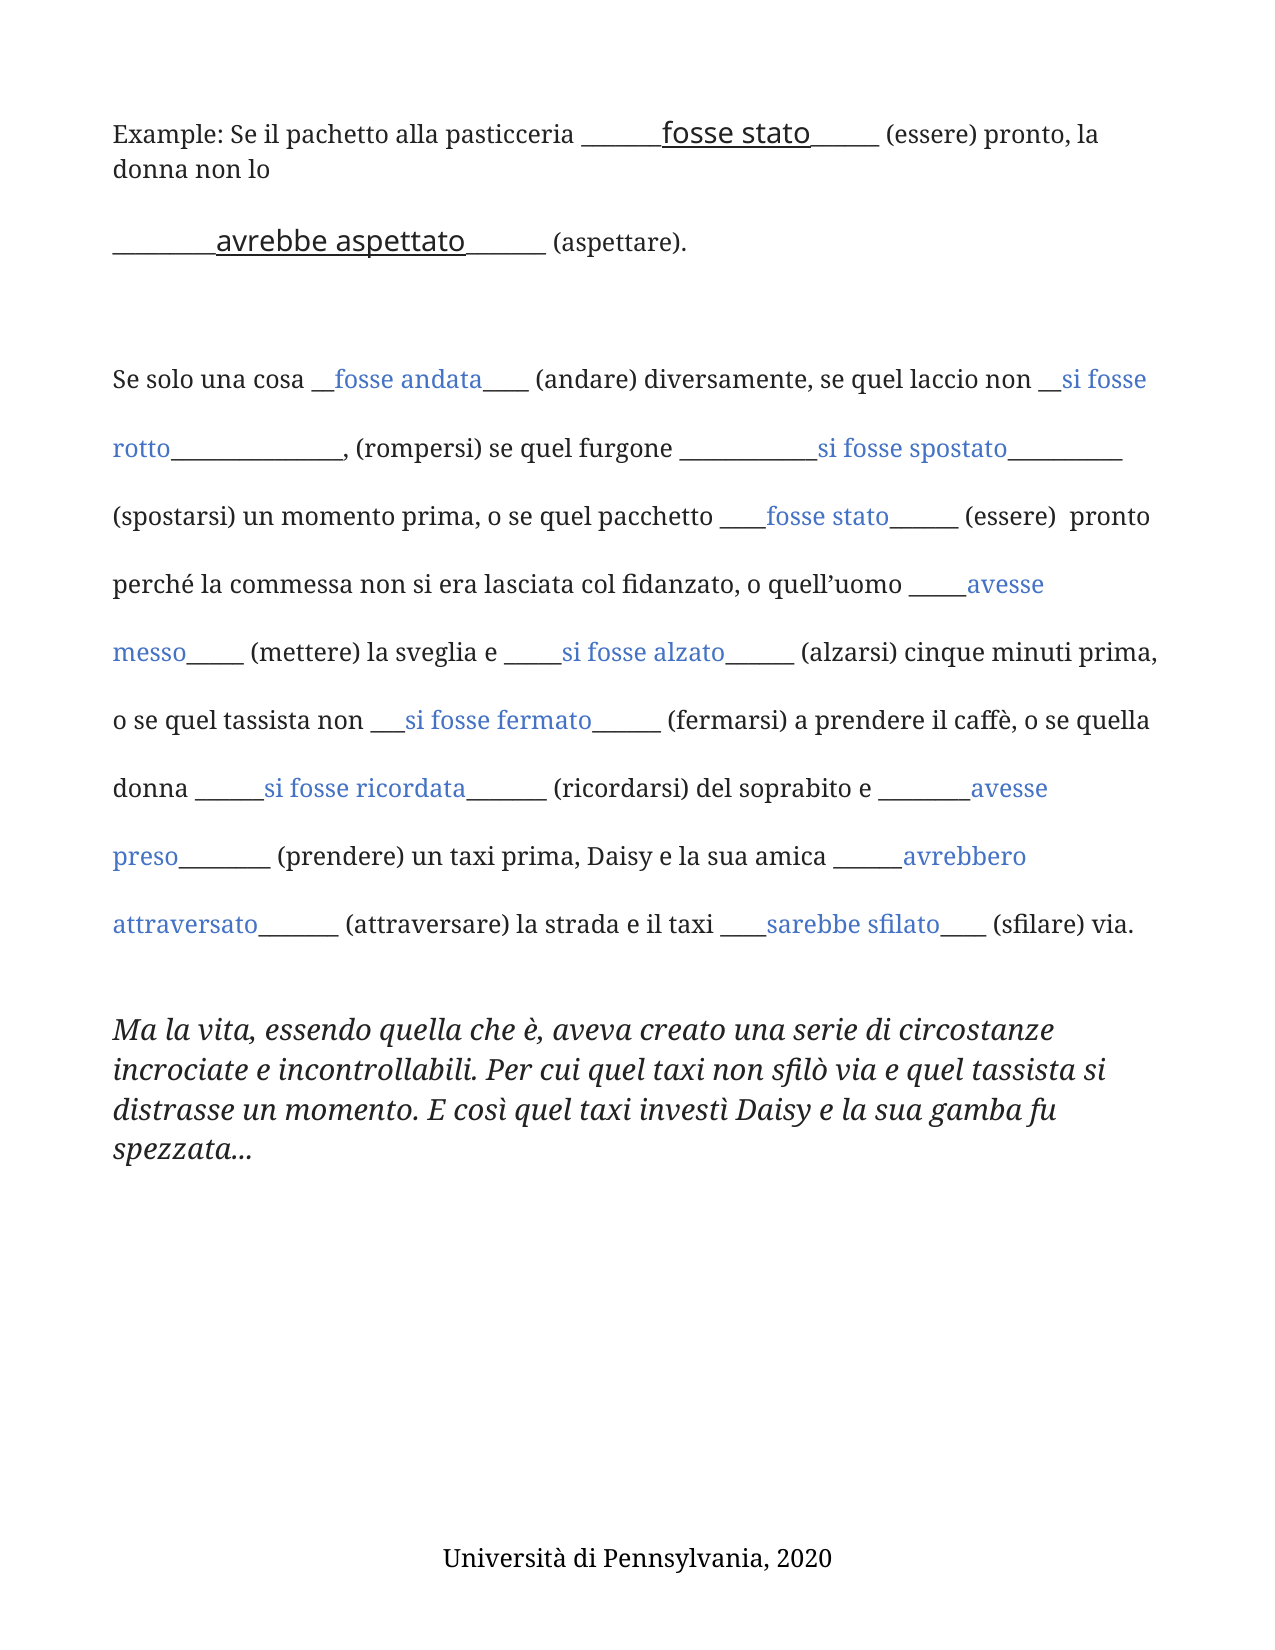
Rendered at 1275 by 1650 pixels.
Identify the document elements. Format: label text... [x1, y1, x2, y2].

text Ma la vita, essendo quella che è, aveva creato una serie di circostanze incrociate e incontrollabili. Per cui quel taxi non sfilò via e quel tassista si distrasse un momento. E così quel taxi investì Daisy e la sua gamba fu spezzata... [112, 1009, 1162, 1168]
text _________avrebbe aspettato_______ (aspettare). [112, 220, 1162, 260]
text Example: Se il pachetto alla pasticceria _______fosse stato______ (essere) pronto, la donna non lo [112, 112, 1162, 186]
text Se solo una cosa __fosse andata____ (andare) diversamente, se quel laccio non __si fosse rotto_______________, (rompersi) se quel furgone ____________si fosse spostato__________ (spostarsi) un momento prima, o se quel pacchetto ____fosse stato______ (essere) pronto perché la commessa non si era lasciata col fidanzato, o quell’uomo _____avesse messo_____ (mettere) la sveglia e _____si fosse alzato______ (alzarsi) cinque minuti prima, o se quel tassista non ___si fosse fermato______ (fermarsi) a prendere il caffè, o se quella donna ______si fosse ricordata_______ (ricordarsi) del soprabito e ________avesse preso________ (prendere) un taxi prima, Daisy e la sua amica ______avrebbero attraversato_______ (attraversare) la strada e il taxi ____sarebbe sfilato____ (sfilare) via. [112, 362, 1162, 941]
